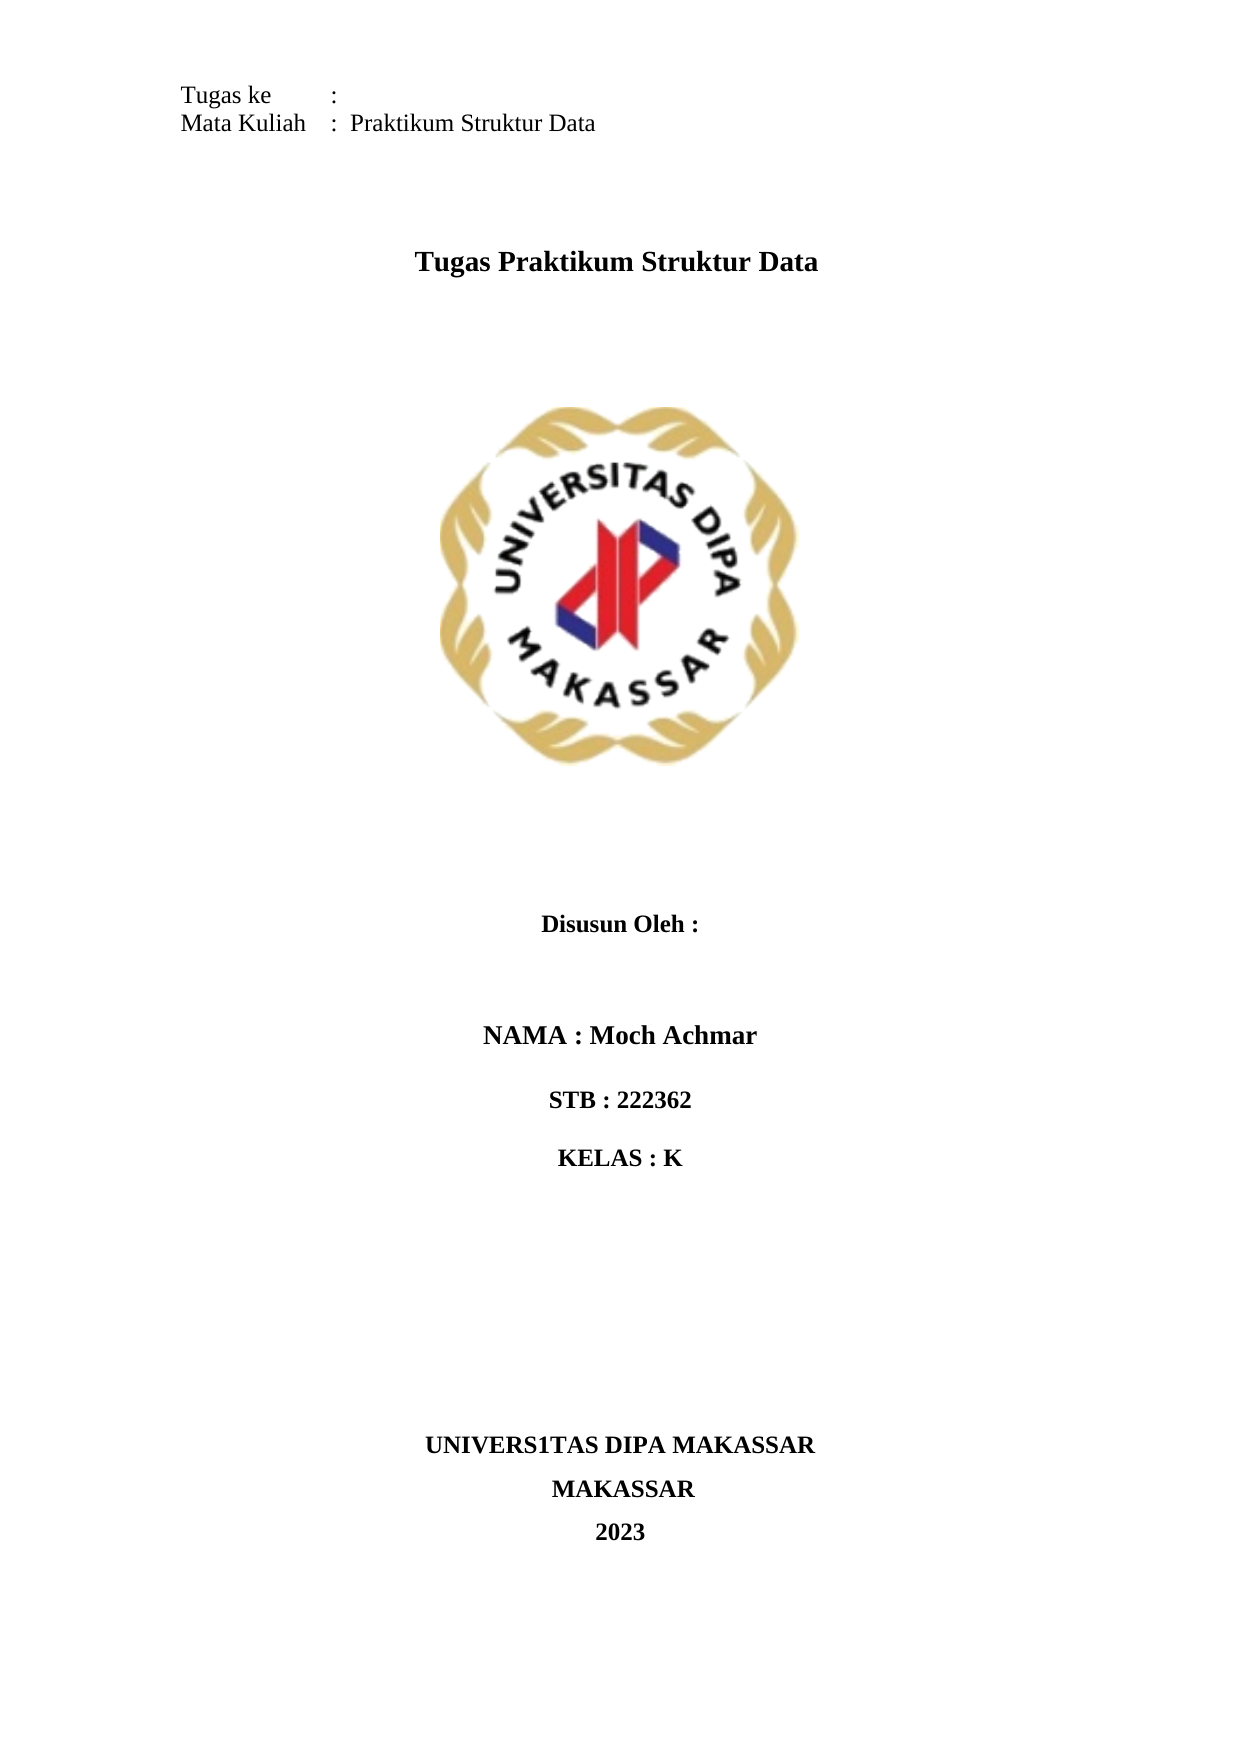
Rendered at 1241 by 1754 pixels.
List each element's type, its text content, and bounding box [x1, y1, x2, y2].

text KELAS : K [177, 1143, 1063, 1172]
picture [440, 407, 799, 766]
subtitle NAMA : Moch Achmar [177, 1019, 1063, 1051]
text MAKASSAR [177, 1474, 1063, 1502]
text STB : 222362 [177, 1086, 1063, 1114]
text Tugas Praktikum Struktur Data [177, 244, 1063, 307]
text Disusun Oleh : [177, 909, 1063, 938]
text 2023 [177, 1517, 1063, 1546]
subtitle UNIVERS1TAS DIPA MAKASSAR [177, 1431, 1063, 1459]
